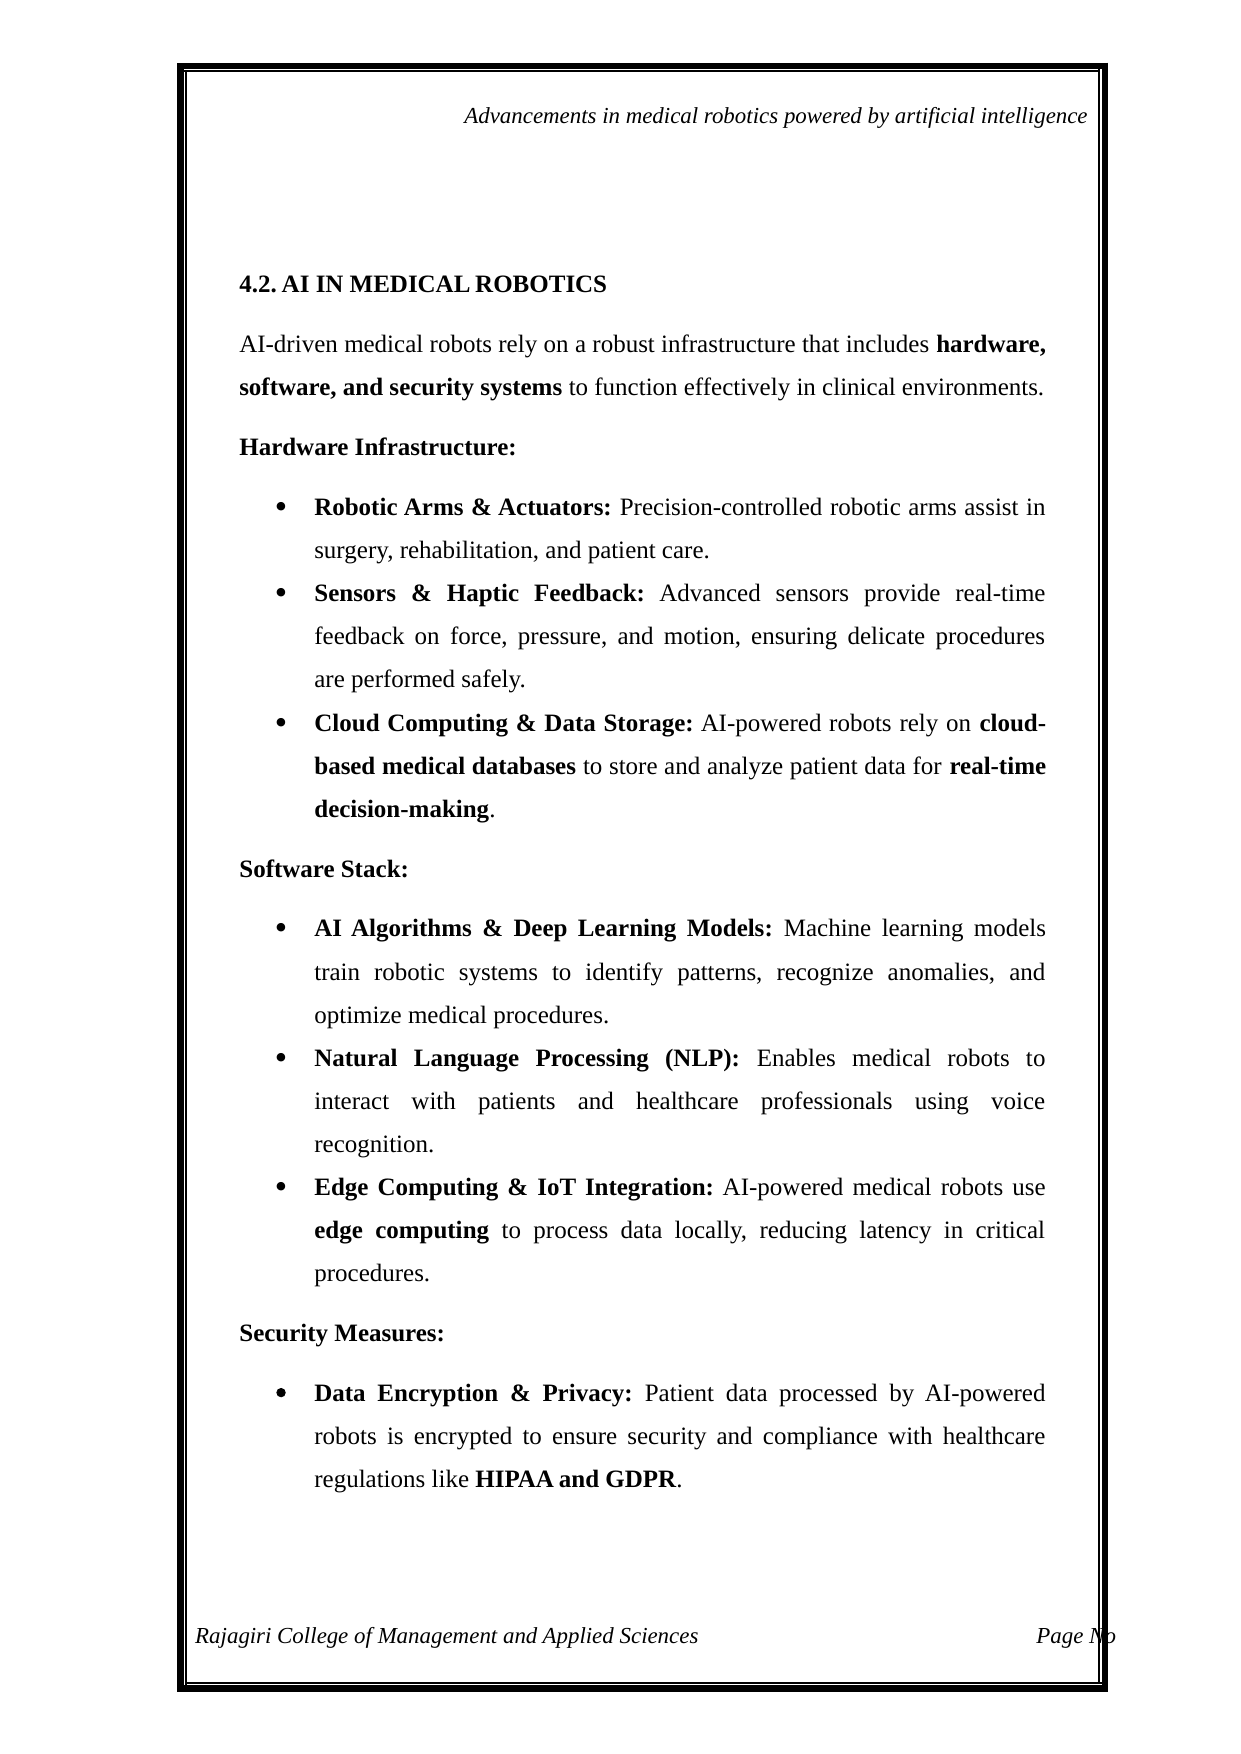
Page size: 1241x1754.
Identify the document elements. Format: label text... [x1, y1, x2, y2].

text AI-driven medical robots rely on a robust infrastructure that includes hardware, software, and security systems to function effectively in clinical environments. [239, 329, 1046, 401]
list Robotic Arms & Actuators: Precision-controlled robotic arms assist in surgery, rehabilitation, and patient care. [277, 492, 1046, 564]
list AI Algorithms & Deep Learning Models: Machine learning models train robotic systems to identify patterns, recognize anomalies, and optimize medical procedures. [277, 913, 1046, 1028]
list Data Encryption & Privacy: Patient data processed by AI-powered robots is encrypted to ensure security and compliance with healthcare regulations like HIPAA and GDPR. [277, 1378, 1046, 1493]
list Cloud Computing & Data Storage: AI-powered robots rely on cloud-based medical databases to store and analyze patient data for real-time decision-making. [277, 708, 1046, 823]
list Edge Computing & IoT Integration: AI-powered medical robots use edge computing to process data locally, reducing latency in critical procedures. [277, 1172, 1046, 1287]
text Software Stack: [239, 854, 1046, 882]
list Natural Language Processing (NLP): Enables medical robots to interact with patients and healthcare professionals using voice recognition. [277, 1043, 1046, 1158]
list Sensors & Haptic Feedback: Advanced sensors provide real-time feedback on force, pressure, and motion, ensuring delicate procedures are performed safely. [277, 578, 1046, 693]
text 4.2. AI IN MEDICAL ROBOTICS [239, 269, 1046, 298]
text Hardware Infrastructure: [239, 432, 1046, 461]
text Security Measures: [239, 1318, 1046, 1347]
